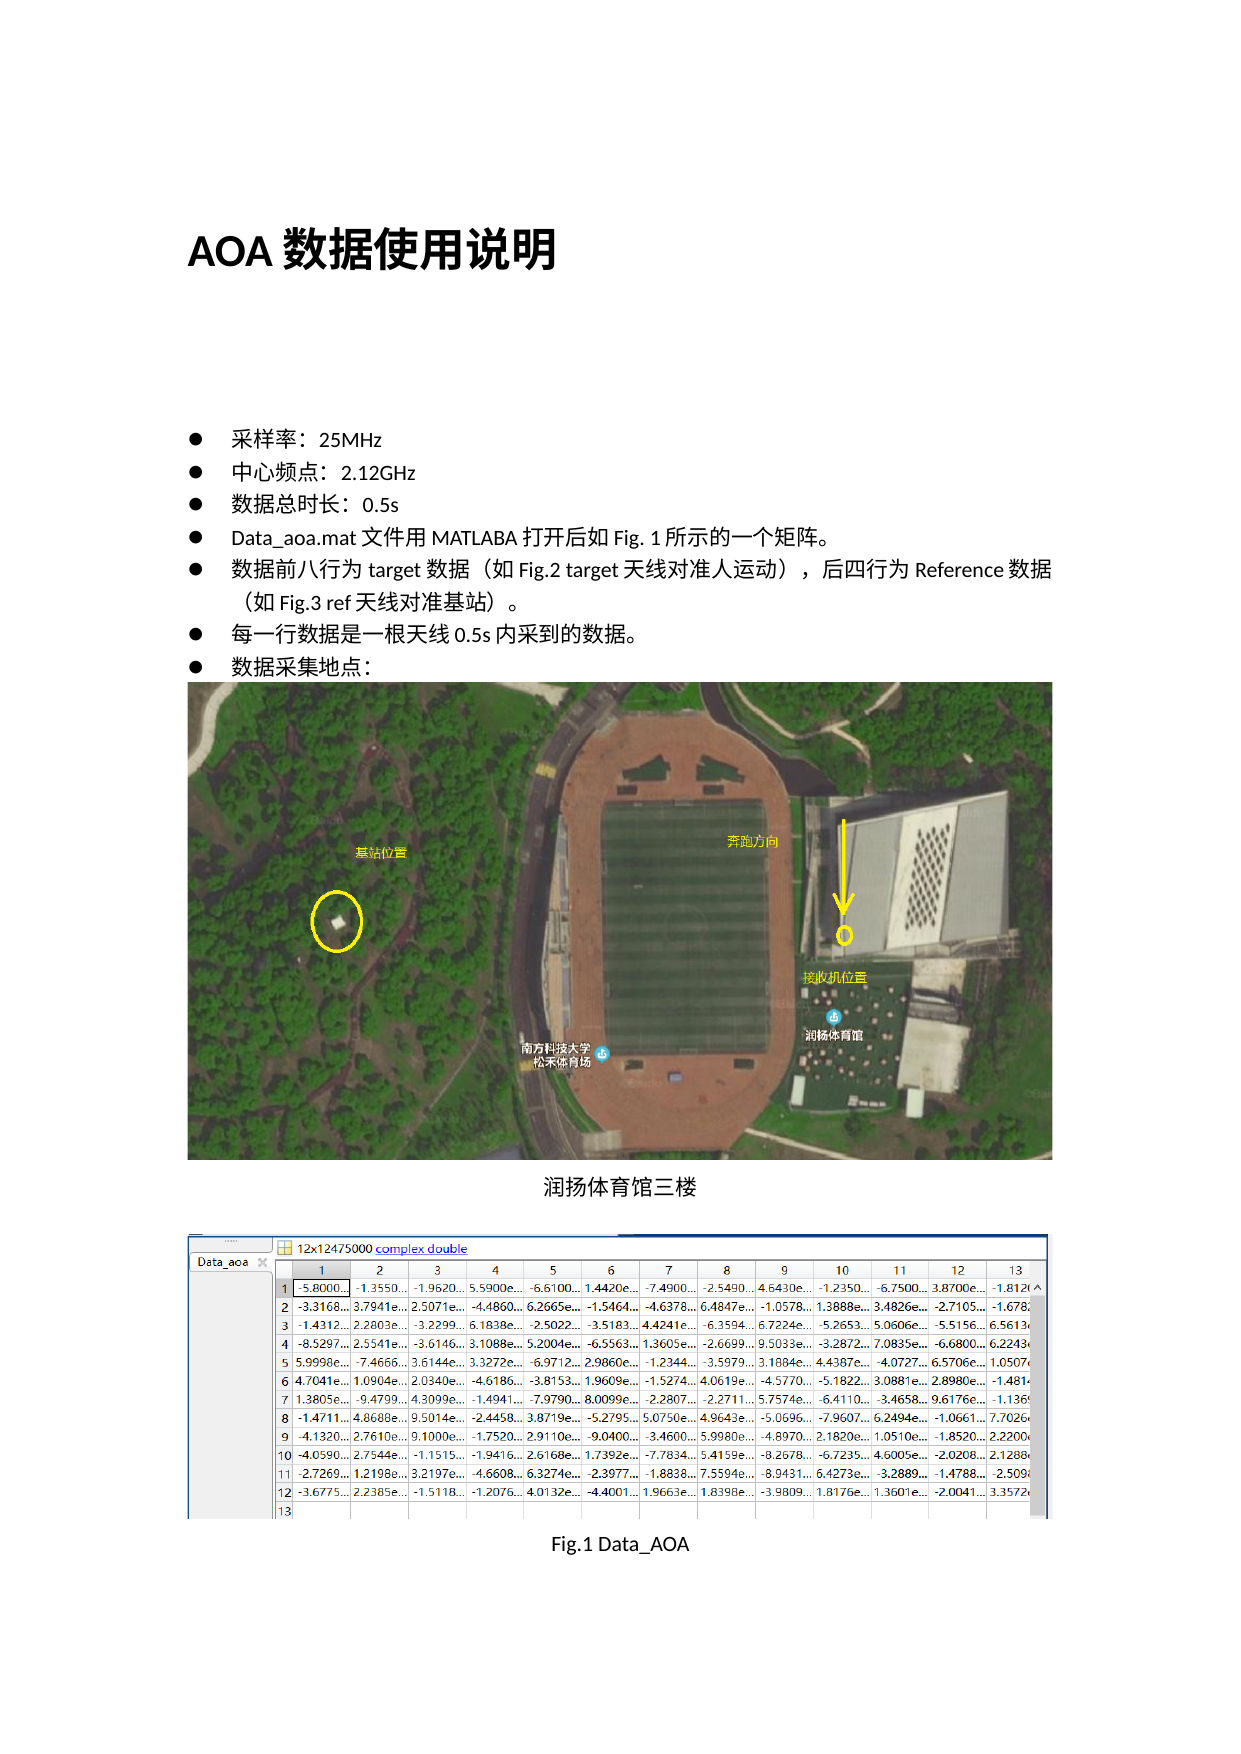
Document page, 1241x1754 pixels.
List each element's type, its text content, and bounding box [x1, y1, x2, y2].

subtitle AOA数据使用说明 [187, 197, 1053, 295]
picture [187, 682, 1053, 1160]
text 润扬体育馆三楼 [187, 1169, 1053, 1202]
picture [187, 1234, 1053, 1519]
list 每一行数据是一根天线0.5s内采到的数据。 [187, 617, 1053, 649]
list 数据采集地点： [187, 649, 1053, 682]
list 采样率：25MHz [187, 422, 1053, 454]
list 数据总时长：0.5s [187, 487, 1053, 519]
text Fig.1 Data_AOA [187, 1527, 1053, 1559]
list 中心频点：2.12GHz [187, 454, 1053, 487]
list Data_aoa.mat文件用MATLABA打开后如Fig. 1所示的一个矩阵。 [187, 519, 1053, 552]
list 数据前八行为target数据（如Fig.2 target天线对准人运动），后四行为Reference数据（如Fig.3 ref天线对准基站）。 [187, 552, 1053, 617]
